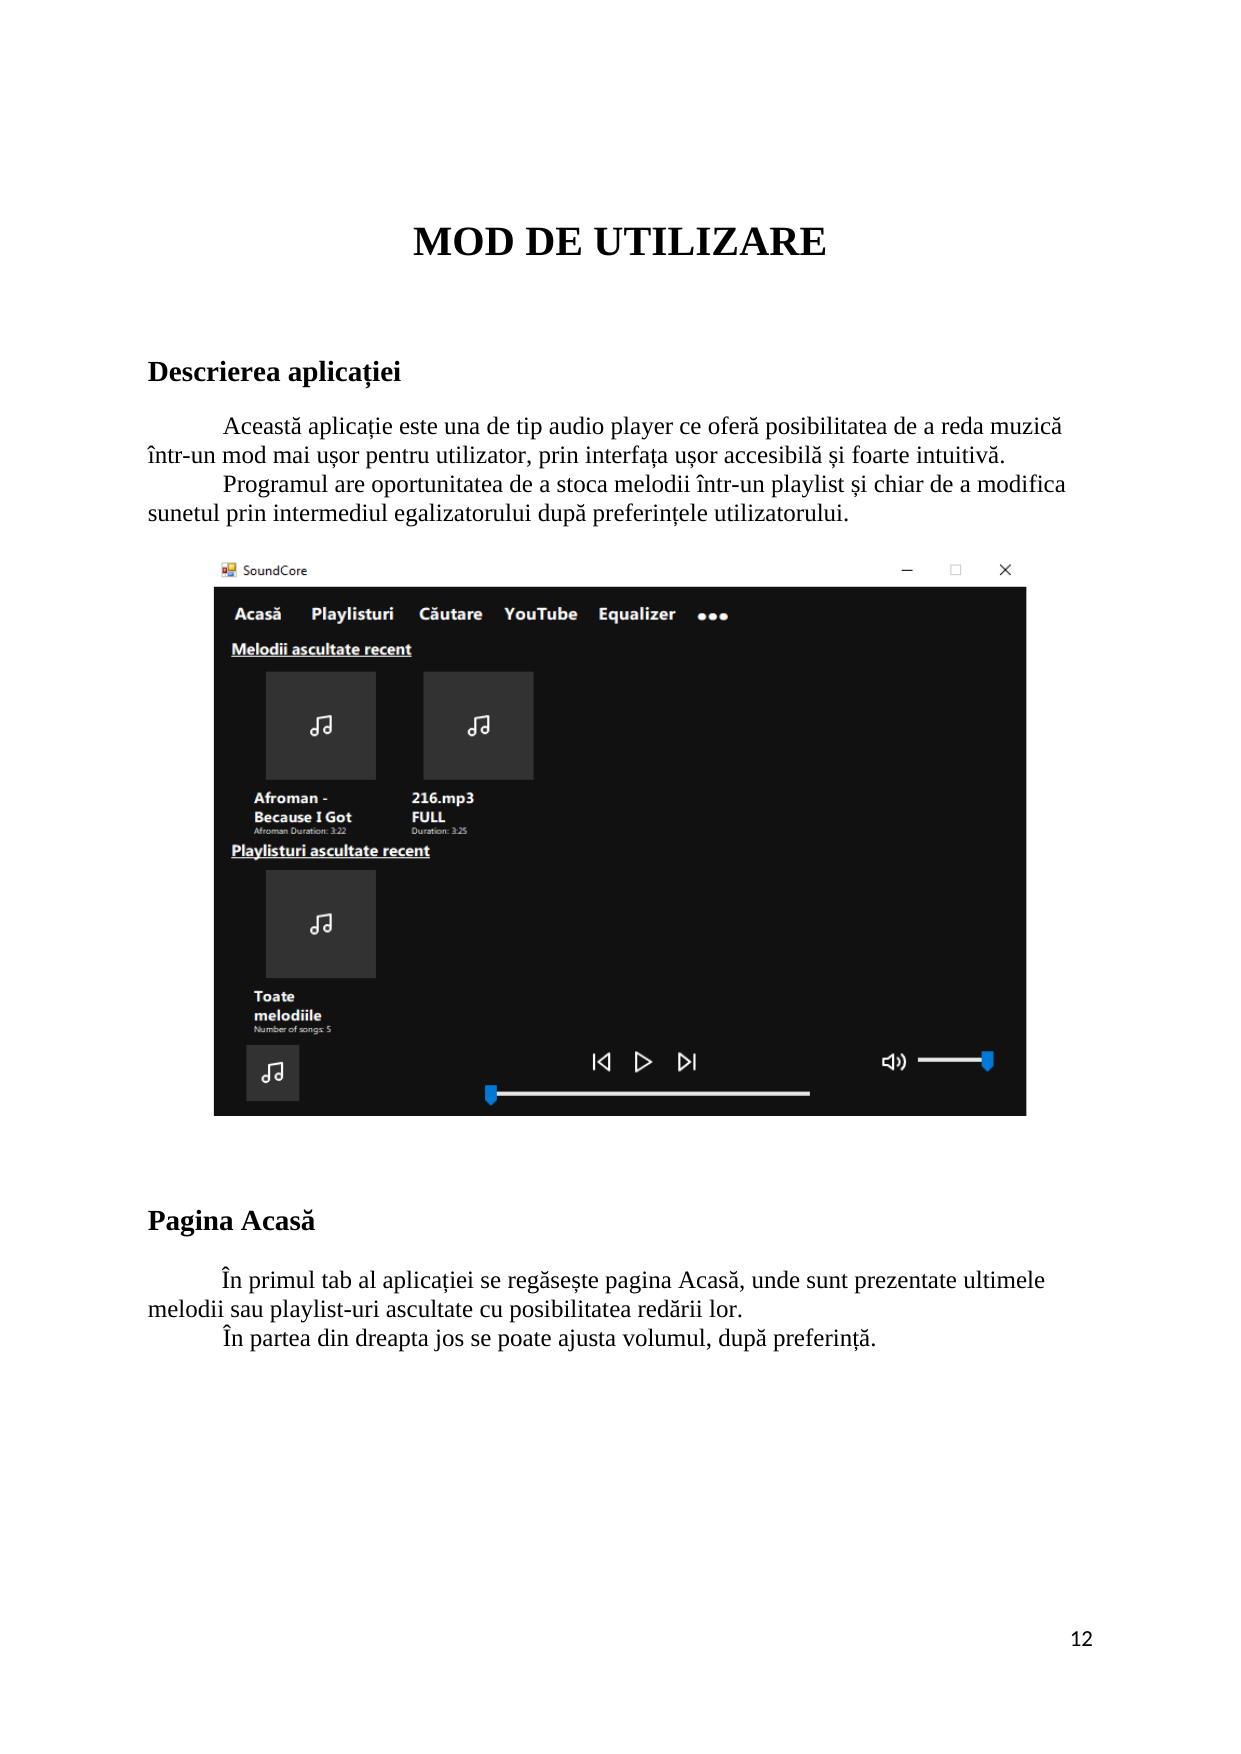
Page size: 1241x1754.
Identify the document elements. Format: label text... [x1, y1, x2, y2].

text Această aplicație este una de tip audio player ce oferă posibilitatea de a reda muzică într-un mod mai ușor pentru utilizator, prin interfața ușor accesibilă și foarte intuitivă. [148, 411, 1093, 469]
text Pagina Acasă [148, 1203, 1093, 1237]
text Programul are oportunitatea de a stoca melodii într-un playlist și chiar de a modifica sunetul prin intermediul egalizatorului după preferințele utilizatorului. [148, 469, 1093, 526]
text Descrierea aplicației [148, 354, 1093, 387]
text În primul tab al aplicației se regăsește pagina Acasă, unde sunt prezentate ultimele melodii sau playlist-uri ascultate cu posibilitatea redării lor. [148, 1266, 1093, 1323]
text MOD DE UTILIZARE [148, 216, 1093, 264]
text În partea din dreapta jos se poate ajusta volumul, după preferință. [148, 1323, 1093, 1352]
picture [213, 555, 1027, 1116]
